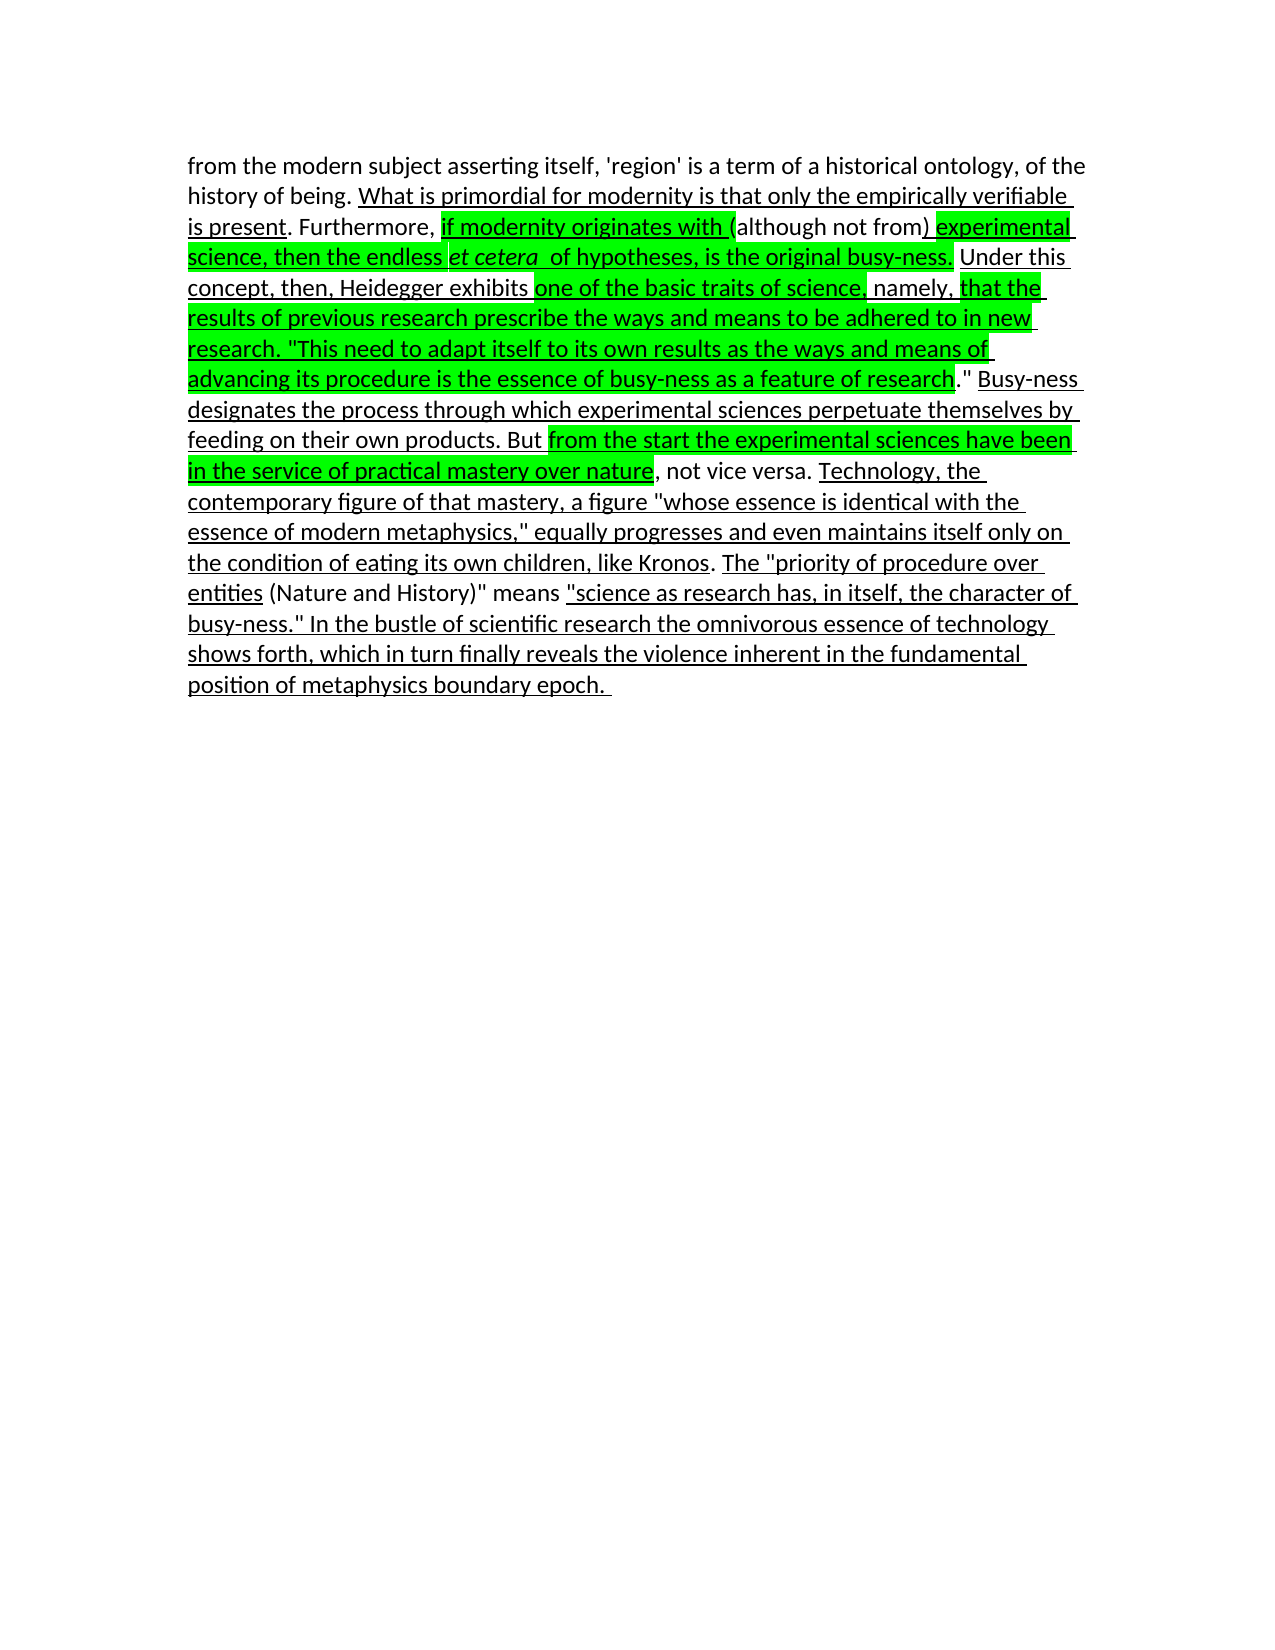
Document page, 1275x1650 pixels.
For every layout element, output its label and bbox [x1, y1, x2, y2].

text [187, 150, 1087, 699]
